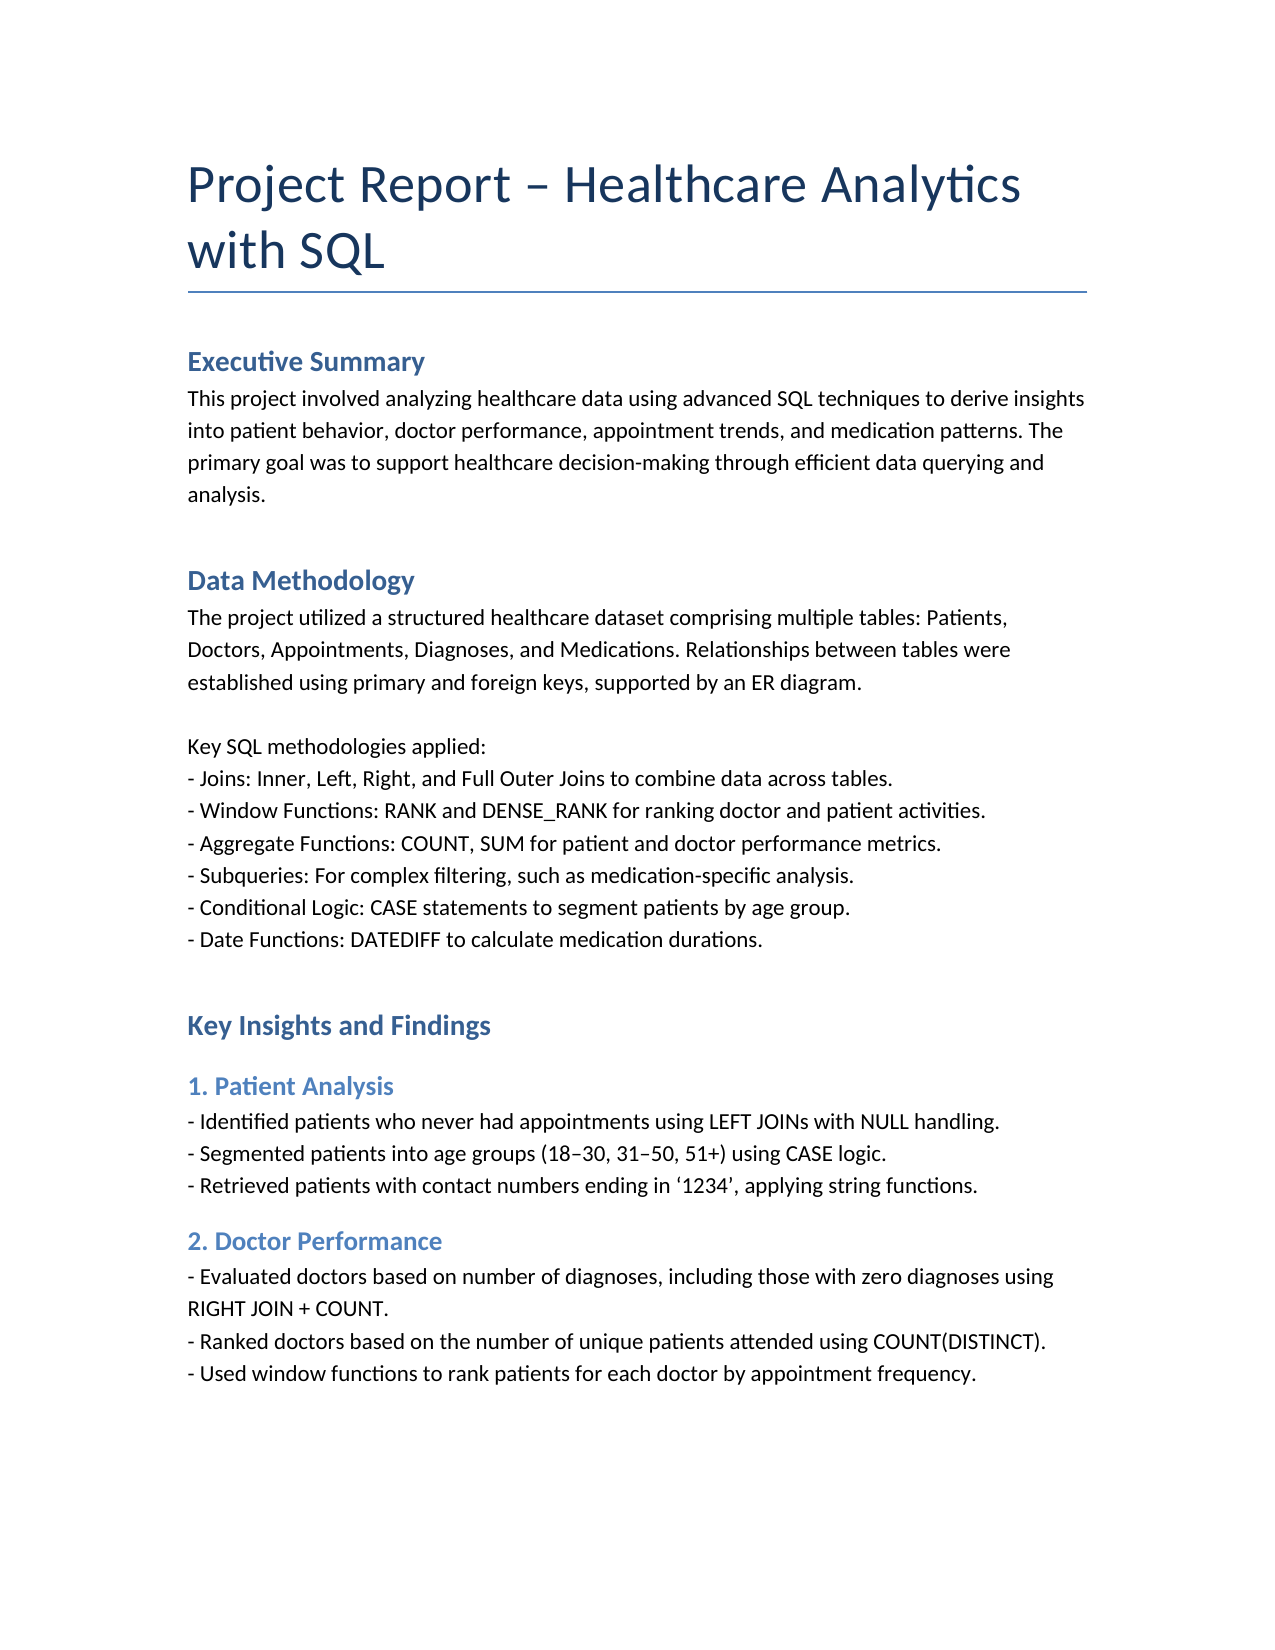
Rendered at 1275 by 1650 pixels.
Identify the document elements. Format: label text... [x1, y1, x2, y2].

subtitle 2. Doctor Performance [187, 1224, 1087, 1257]
text - Identified patients who never had appointments using LEFT JOINs with NULL handling. - Segmented patients into age groups (18–30, 31–50, 51+) using CASE logic. - Retrieved patients with contact numbers ending in ‘1234’, applying string functions. [187, 1107, 1087, 1199]
subtitle Executive Summary [187, 343, 1087, 378]
subtitle Key Insights and Findings [187, 1007, 1087, 1043]
subtitle 1. Patient Analysis [187, 1069, 1087, 1102]
text The project utilized a structured healthcare dataset comprising multiple tables: Patients, Doctors, Appointments, Diagnoses, and Medications. Relationships between tables were established using primary and foreign keys, supported by an ER diagram. Key SQL methodologies applied: - Joins: Inner, Left, Right, and Full Outer Joins to combine data across tables. - Window Functions: RANK and DENSE_RANK for ranking doctor and patient activities. - Aggregate Functions: COUNT, SUM for patient and doctor performance metrics. - Subqueries: For complex filtering, such as medication-specific analysis. - Conditional Logic: CASE statements to segment patients by age group. - Date Functions: DATEDIFF to calculate medication durations. [187, 603, 1087, 953]
subtitle Data Methodology [187, 562, 1087, 598]
text This project involved analyzing healthcare data using advanced SQL techniques to derive insights into patient behavior, doctor performance, appointment trends, and medication patterns. The primary goal was to support healthcare decision-making through efficient data querying and analysis. [187, 384, 1087, 508]
text - Evaluated doctors based on number of diagnoses, including those with zero diagnoses using RIGHT JOIN + COUNT. - Ranked doctors based on the number of unique patients attended using COUNT(DISTINCT). - Used window functions to rank patients for each doctor by appointment frequency. [187, 1262, 1087, 1387]
title Project Report – Healthcare Analytics with SQL [187, 150, 1087, 293]
